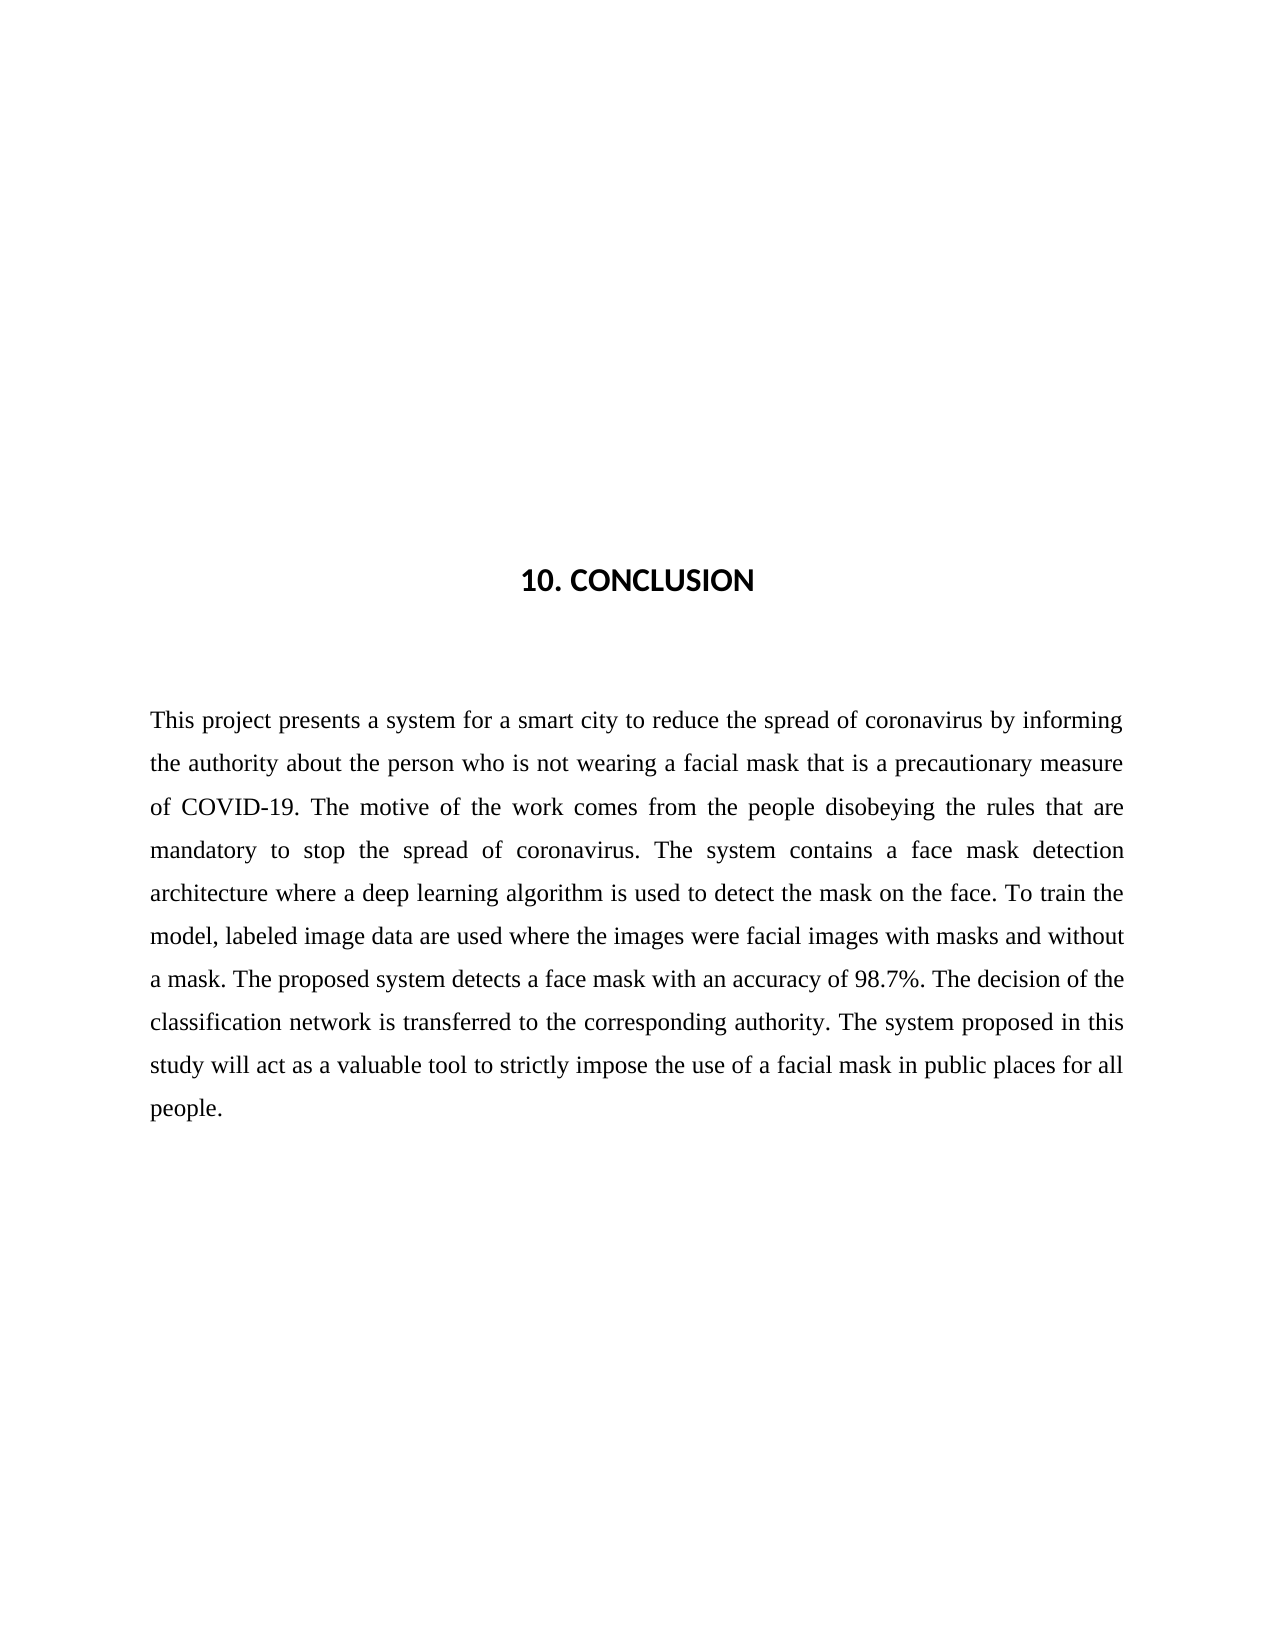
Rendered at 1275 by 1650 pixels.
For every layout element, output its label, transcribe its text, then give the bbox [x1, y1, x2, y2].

text 10. CONCLUSION [150, 559, 1125, 600]
text This project presents a system for a smart city to reduce the spread of coronavirus by informing the authority about the person who is not wearing a facial mask that is a precautionary measure of COVID-19. The motive of the work comes from the people disobeying the rules that are mandatory to stop the spread of coronavirus. The system contains a face mask detection architecture where a deep learning algorithm is used to detect the mask on the face. To train the model, labeled image data are used where the images were facial images with masks and without a mask. The proposed system detects a face mask with an accuracy of 98.7%. The decision of the classification network is transferred to the corresponding authority. The system proposed in this study will act as a valuable tool to strictly impose the use of a facial mask in public places for all people. [150, 705, 1125, 1122]
